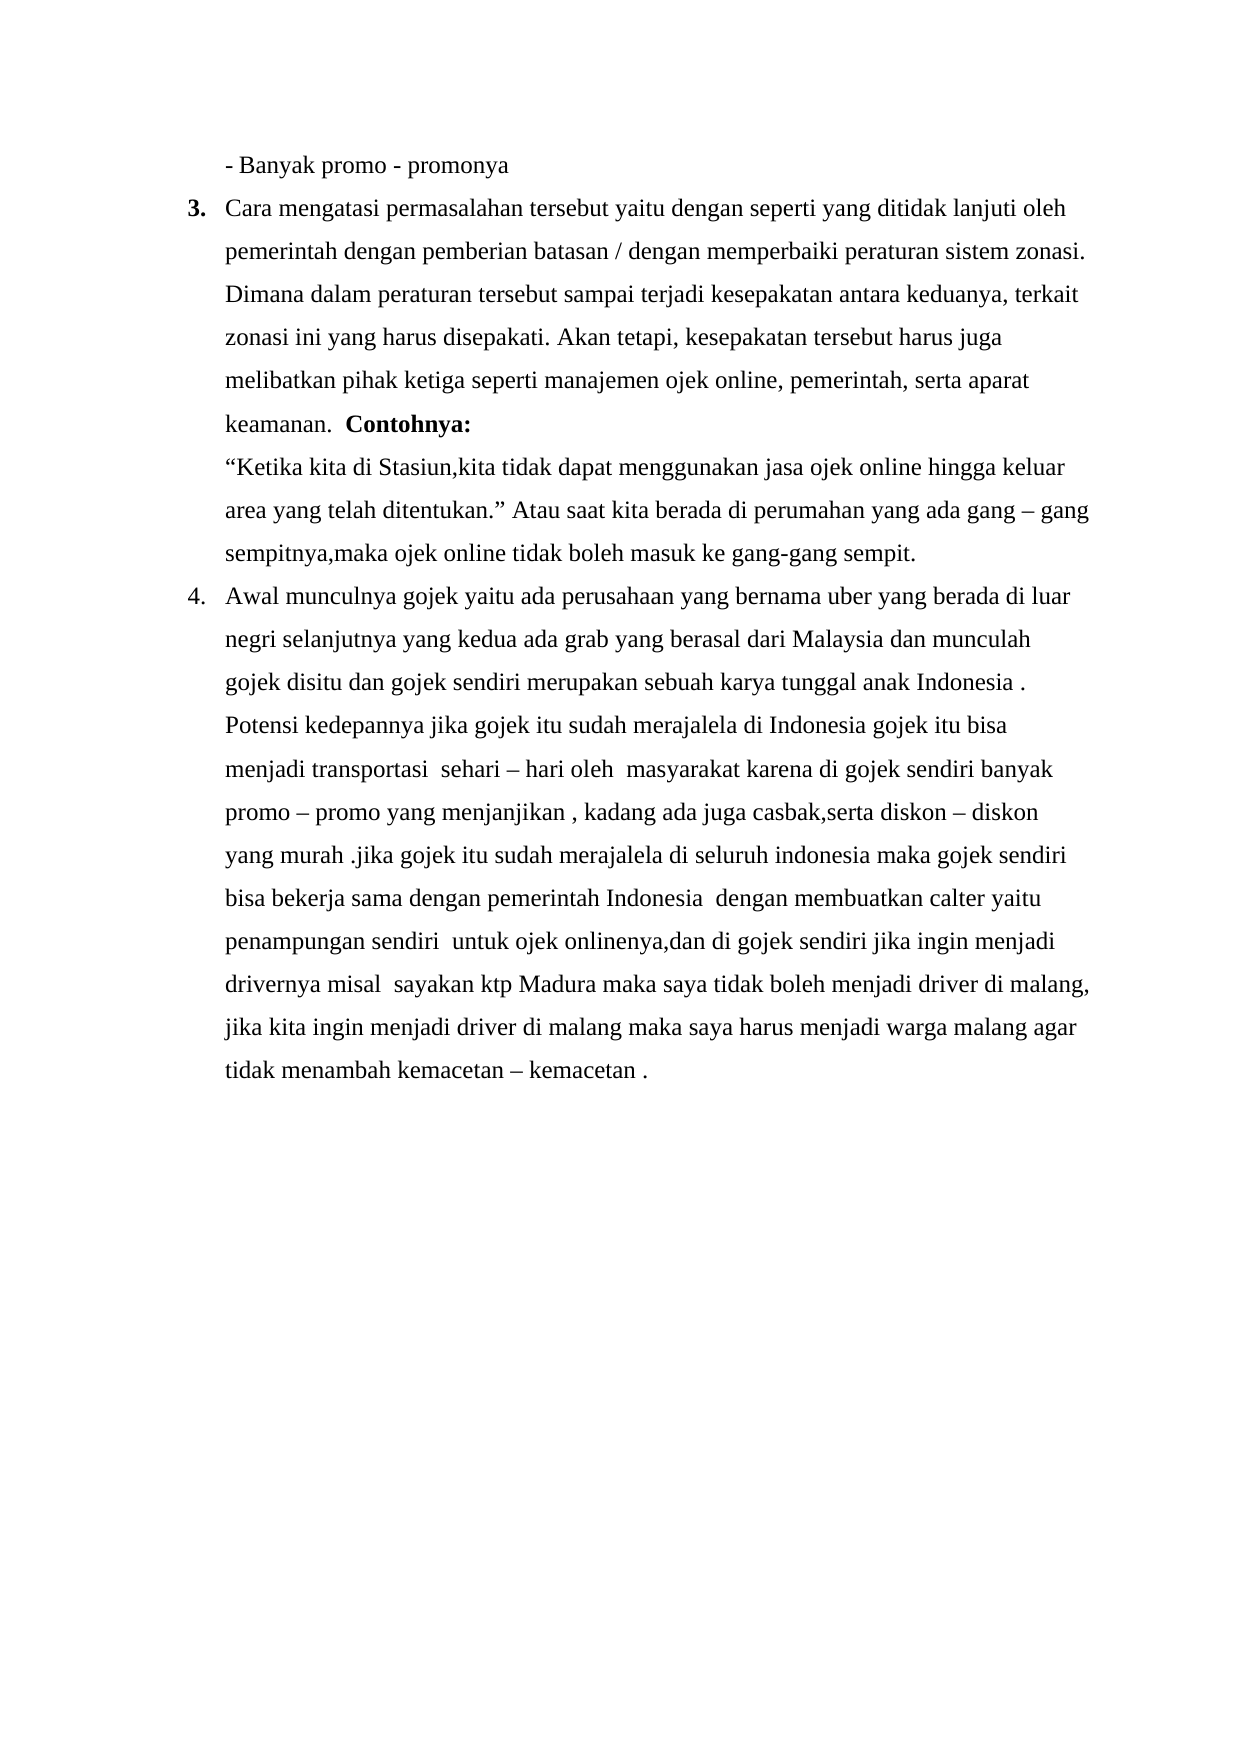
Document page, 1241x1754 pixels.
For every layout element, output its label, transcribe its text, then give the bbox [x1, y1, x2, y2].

list “Ketika kita di Stasiun,kita tidak dapat menggunakan jasa ojek online hingga keluar area yang telah ditentukan.” Atau saat kita berada di perumahan yang ada gang – gang sempitnya,maka ojek online tidak boleh masuk ke gang-gang sempit. [225, 452, 1090, 567]
list Awal munculnya gojek yaitu ada perusahaan yang bernama uber yang berada di luar negri selanjutnya yang kedua ada grab yang berasal dari Malaysia dan munculah gojek disitu dan gojek sendiri merupakan sebuah karya tunggal anak Indonesia . Potensi kedepannya jika gojek itu sudah merajalela di Indonesia gojek itu bisa menjadi transportasi sehari – hari oleh masyarakat karena di gojek sendiri banyak promo – promo yang menjanjikan , kadang ada juga casbak,serta diskon – diskon yang murah .jika gojek itu sudah merajalela di seluruh indonesia maka gojek sendiri bisa bekerja sama dengan pemerintah Indonesia dengan membuatkan calter yaitu penampungan sendiri untuk ojek onlinenya,dan di gojek sendiri jika ingin menjadi drivernya misal sayakan ktp Madura maka saya tidak boleh menjadi driver di malang, jika kita ingin menjadi driver di malang maka saya harus menjadi warga malang agar tidak menambah kemacetan – kemacetan . [187, 581, 1090, 1084]
list Cara mengatasi permasalahan tersebut yaitu dengan seperti yang ditidak lanjuti oleh pemerintah dengan pemberian batasan / dengan memperbaiki peraturan sistem zonasi. Dimana dalam peraturan tersebut sampai terjadi kesepakatan antara keduanya, terkait zonasi ini yang harus disepakati. Akan tetapi, kesepakatan tersebut harus juga melibatkan pihak ketiga seperti manajemen ojek online, pemerintah, serta aparat keamanan. Contohnya: [187, 193, 1090, 437]
list Banyak promo - promonya [225, 150, 1090, 179]
